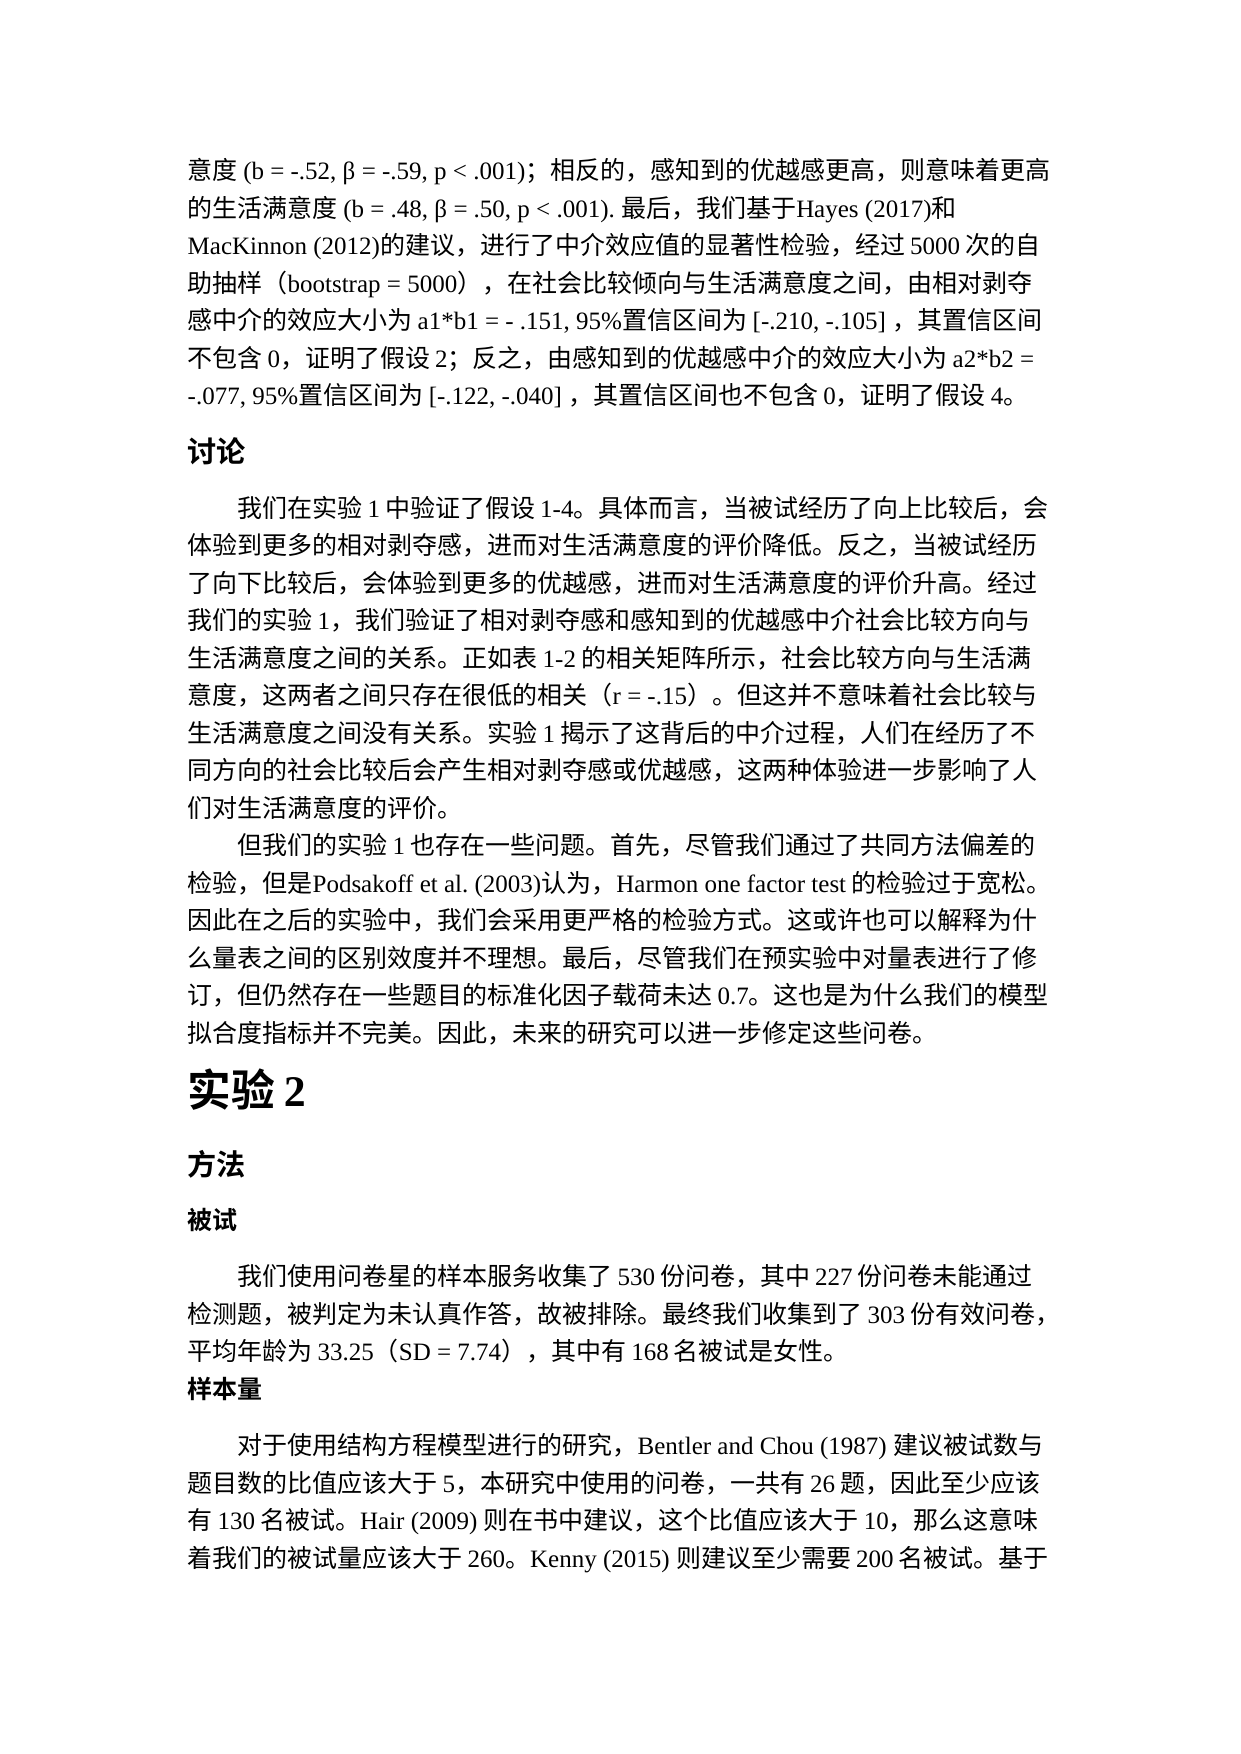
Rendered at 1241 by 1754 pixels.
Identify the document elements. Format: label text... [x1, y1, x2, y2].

subtitle 讨论 [187, 412, 1053, 487]
text 我们在实验1中验证了假设1-4。具体而言，当被试经历了向上比较后，会体验到更多的相对剥夺感，进而对生活满意度的评价降低。反之，当被试经历了向下比较后，会体验到更多的优越感，进而对生活满意度的评价升高。经过我们的实验1，我们验证了相对剥夺感和感知到的优越感中介社会比较方向与生活满意度之间的关系。正如表1-2的相关矩阵所示，社会比较方向与生活满意度，这两者之间只存在很低的相关（r = -.15）。但这并不意味着社会比较与生活满意度之间没有关系。实验1揭示了这背后的中介过程，人们在经历了不同方向的社会比较后会产生相对剥夺感或优越感，这两种体验进一步影响了人们对生活满意度的评价。 [187, 487, 1053, 825]
subtitle 被试 [187, 1200, 1053, 1237]
text 但我们的实验1也存在一些问题。首先，尽管我们通过了共同方法偏差的检验，但是Podsakoff et al. (2003)认为，Harmon one factor test的检验过于宽松。因此在之后的实验中，我们会采用更严格的检验方式。这或许也可以解释为什么量表之间的区别效度并不理想。最后，尽管我们在预实验中对量表进行了修订，但仍然存在一些题目的标准化因子载荷未达0.7。这也是为什么我们的模型拟合度指标并不完美。因此，未来的研究可以进一步修定这些问卷。 [187, 825, 1053, 1050]
subtitle 实验2 [187, 1050, 1053, 1125]
text 我们使用问卷星的样本服务收集了530份问卷，其中227份问卷未能通过检测题，被判定为未认真作答，故被排除。最终我们收集到了303份有效问卷，平均年龄为33.25（SD = 7.74），其中有168名被试是女性。 [187, 1256, 1053, 1369]
subtitle 样本量 [187, 1369, 1053, 1406]
subtitle 方法 [187, 1125, 1053, 1200]
